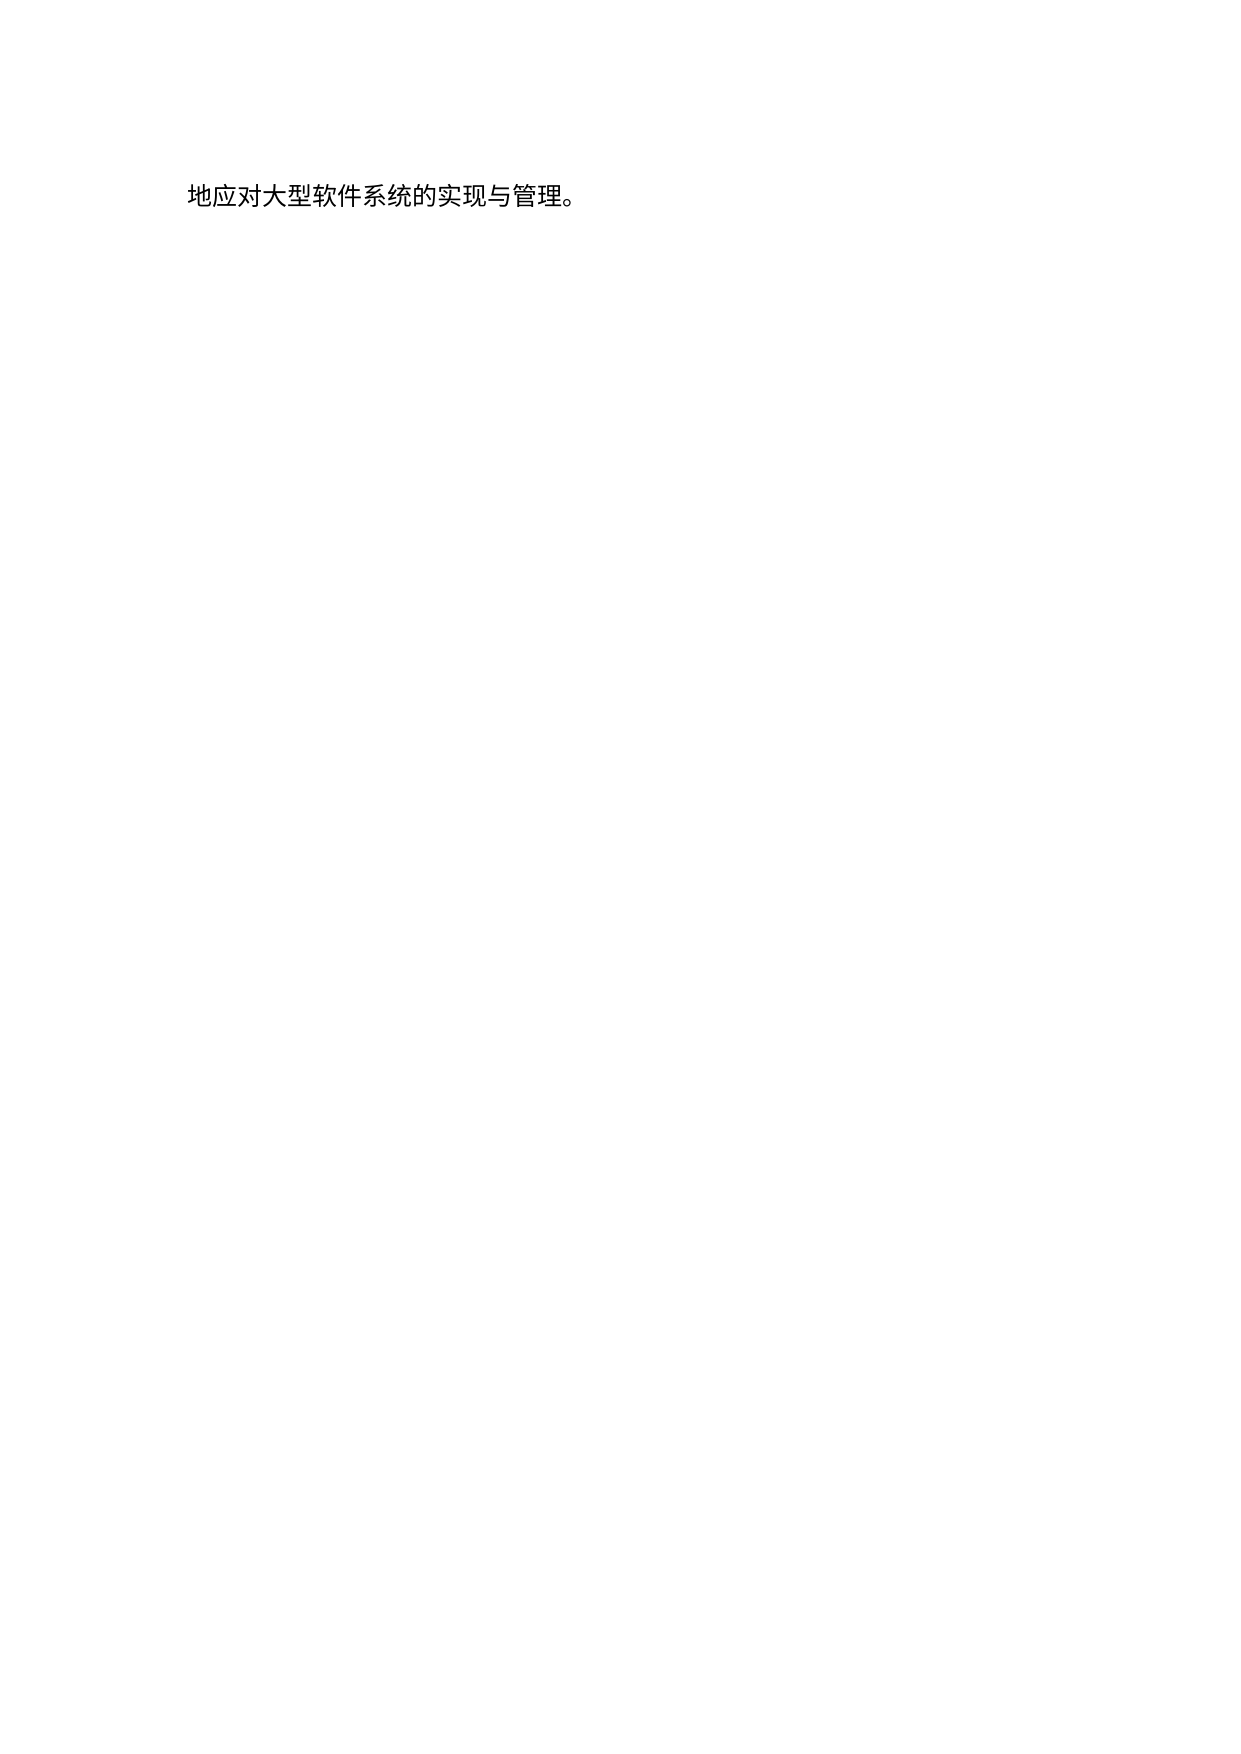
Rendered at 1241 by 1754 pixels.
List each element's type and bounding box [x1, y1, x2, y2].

text [187, 162, 1053, 227]
